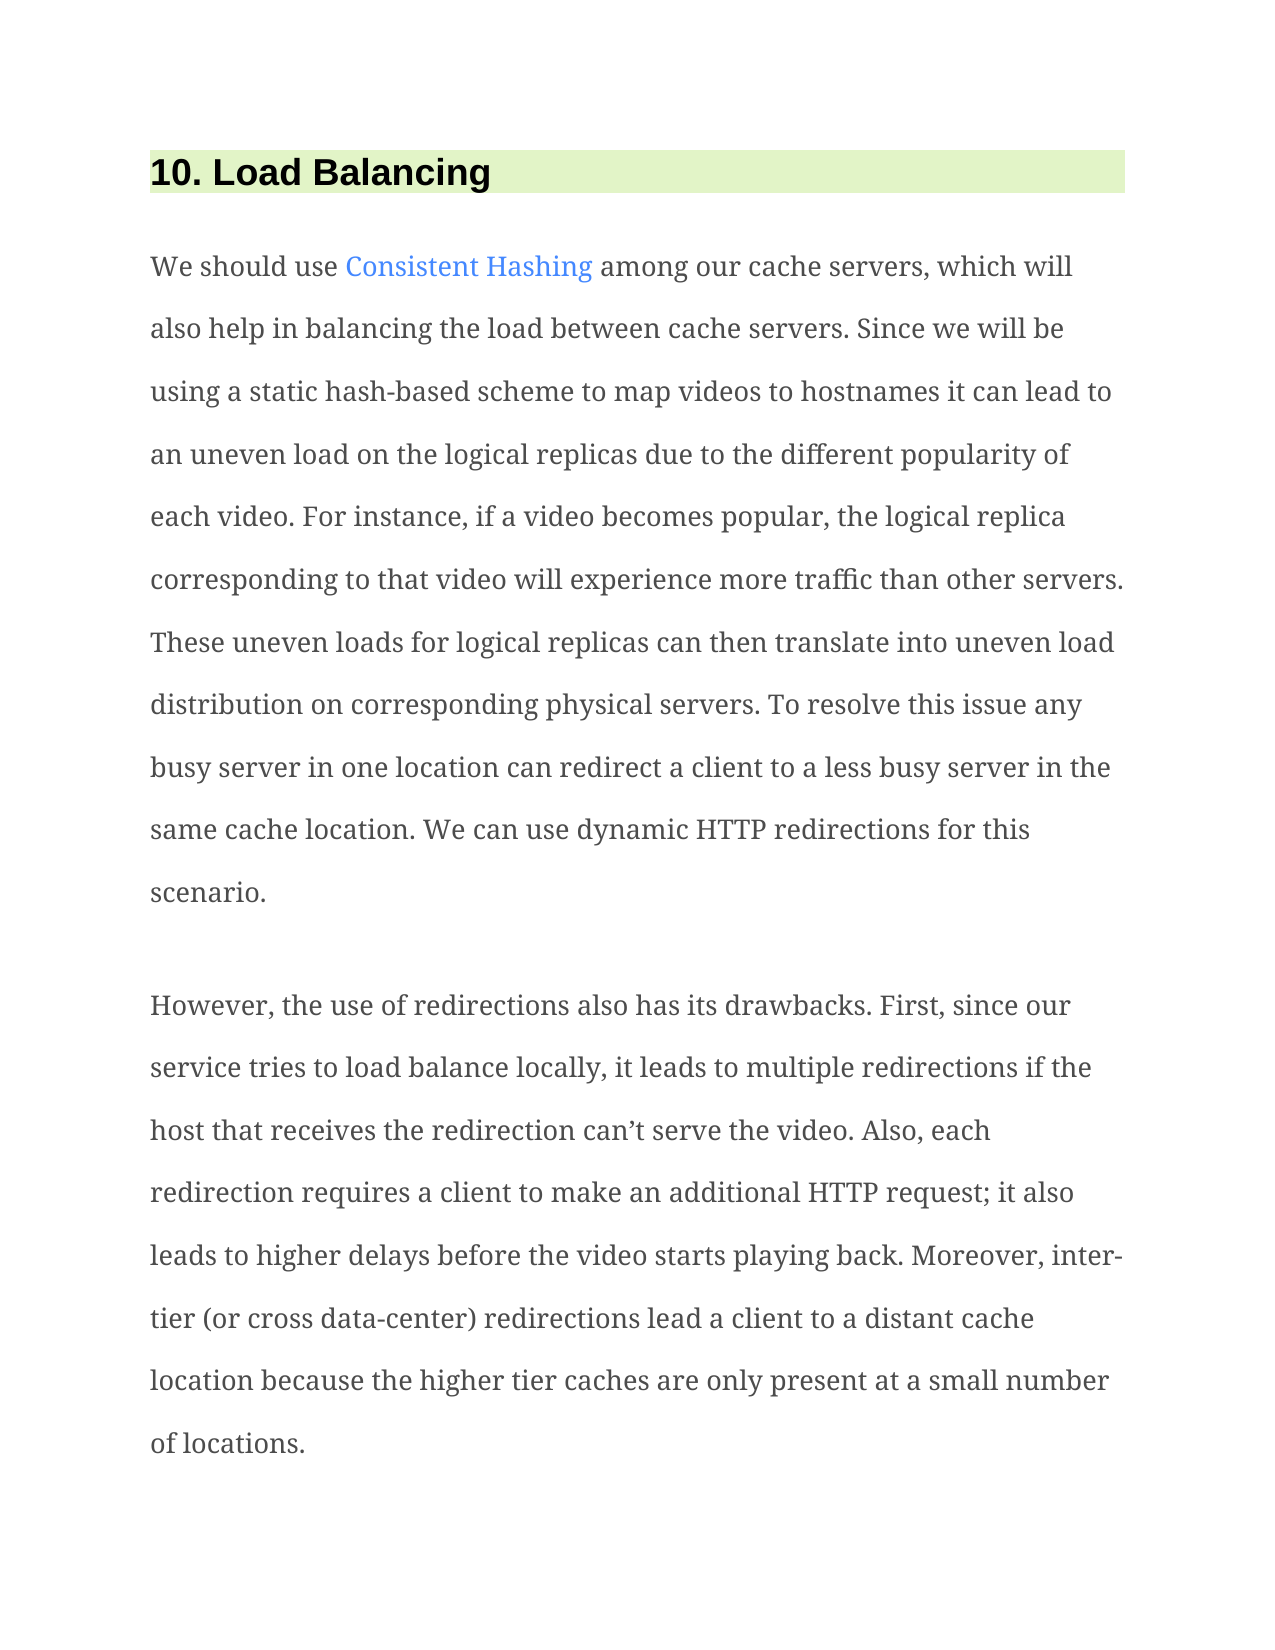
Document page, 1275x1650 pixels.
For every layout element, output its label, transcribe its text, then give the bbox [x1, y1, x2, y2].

subtitle 10. Load Balancing [150, 150, 1125, 193]
text We should use Consistent Hashing among our cache servers, which will also help in balancing the load between cache servers. Since we will be using a static hash-based scheme to map videos to hostnames it can lead to an uneven load on the logical replicas due to the different popularity of each video. For instance, if a video becomes popular, the logical replica corresponding to that video will experience more traffic than other servers. These uneven loads for logical replicas can then translate into uneven load distribution on corresponding physical servers. To resolve this issue any busy server in one location can redirect a client to a less busy server in the same cache location. We can use dynamic HTTP redirections for this scenario. [150, 247, 1125, 910]
text However, the use of redirections also has its drawbacks. First, since our service tries to load balance locally, it leads to multiple redirections if the host that receives the redirection can’t serve the video. Also, each redirection requires a client to make an additional HTTP request; it also leads to higher delays before the video starts playing back. Moreover, inter-tier (or cross data-center) redirections lead a client to a distant cache location because the higher tier caches are only present at a small number of locations. [150, 986, 1125, 1461]
